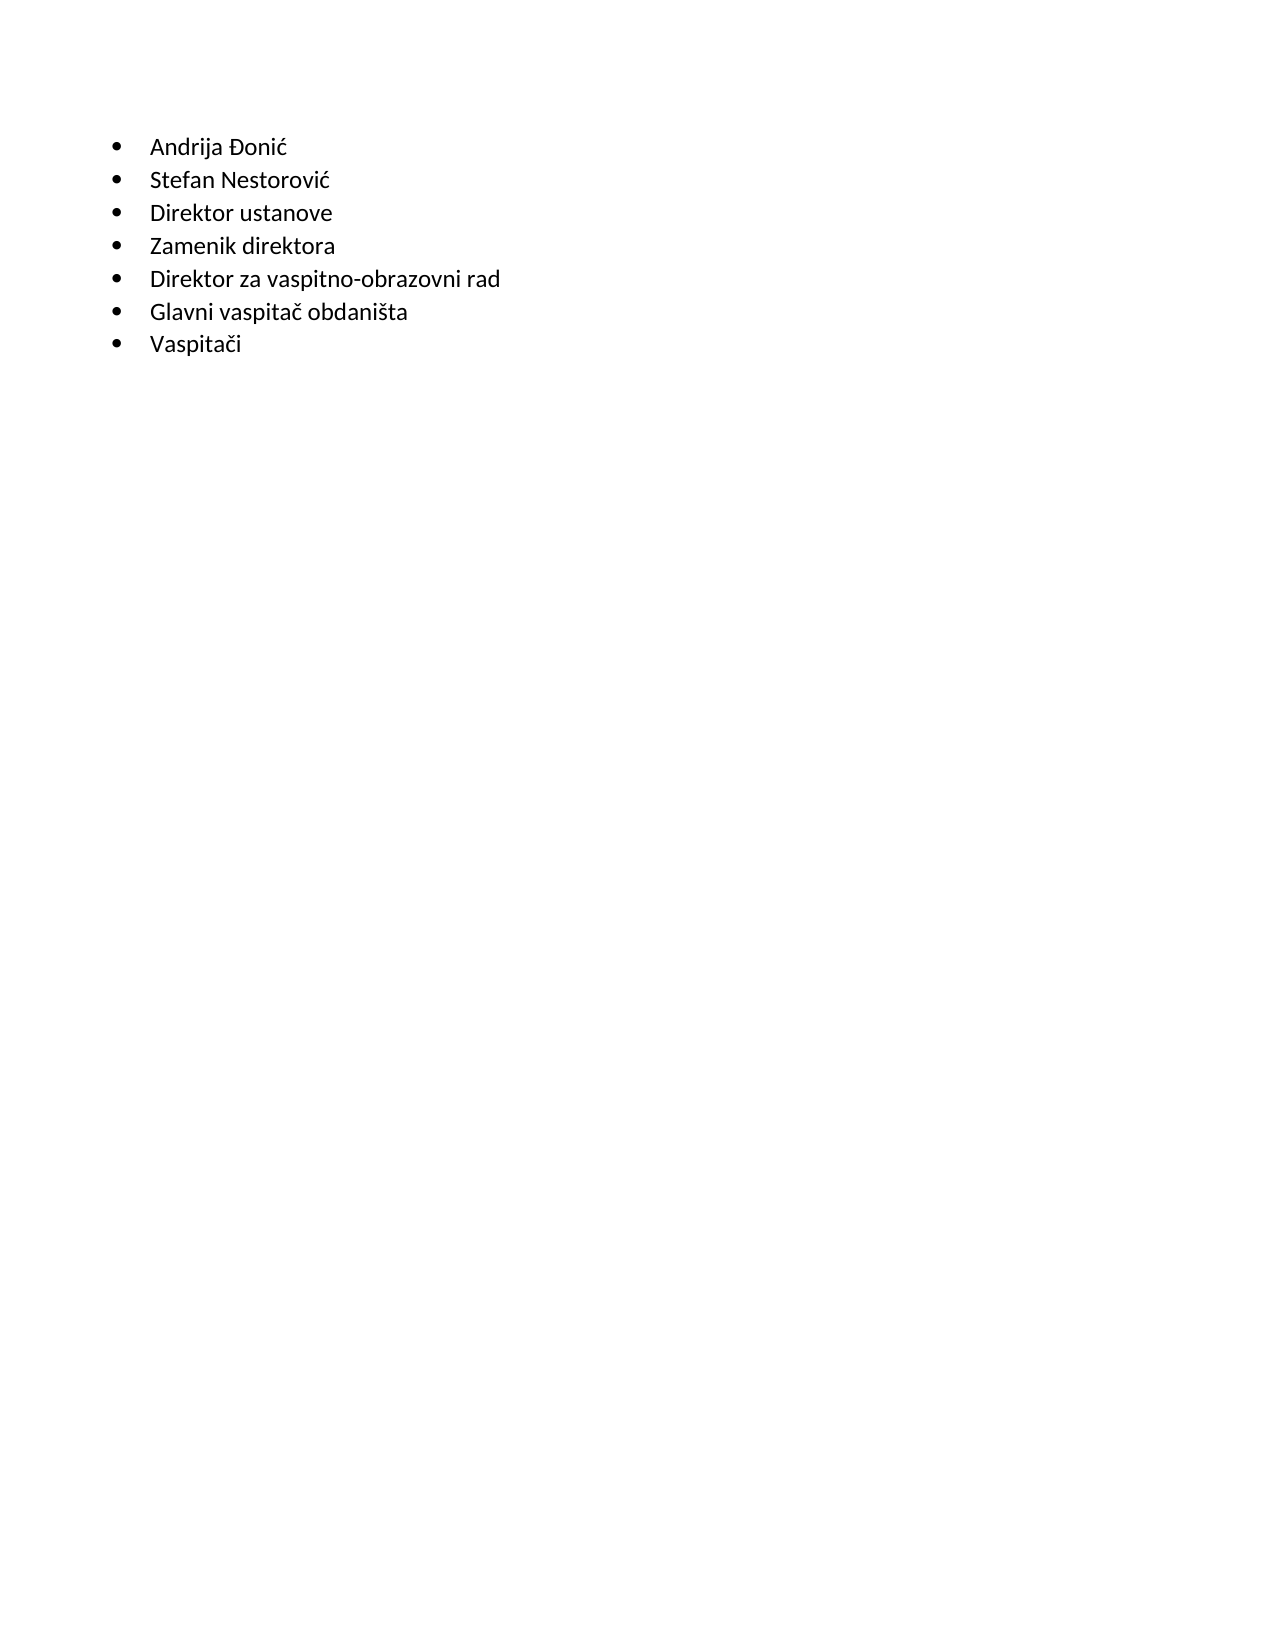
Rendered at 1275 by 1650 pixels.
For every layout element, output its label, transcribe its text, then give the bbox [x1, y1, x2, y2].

list Direktor za vaspitno-obrazovni rad [112, 263, 1200, 293]
list Zamenik direktora [112, 230, 1200, 260]
list Direktor ustanove [112, 197, 1200, 227]
list Glavni vaspitač obdaništa [112, 296, 1200, 326]
list Andrija Đonić [112, 131, 1200, 162]
list Vaspitači [112, 328, 1200, 359]
list Stefan Nestorović [112, 164, 1200, 194]
